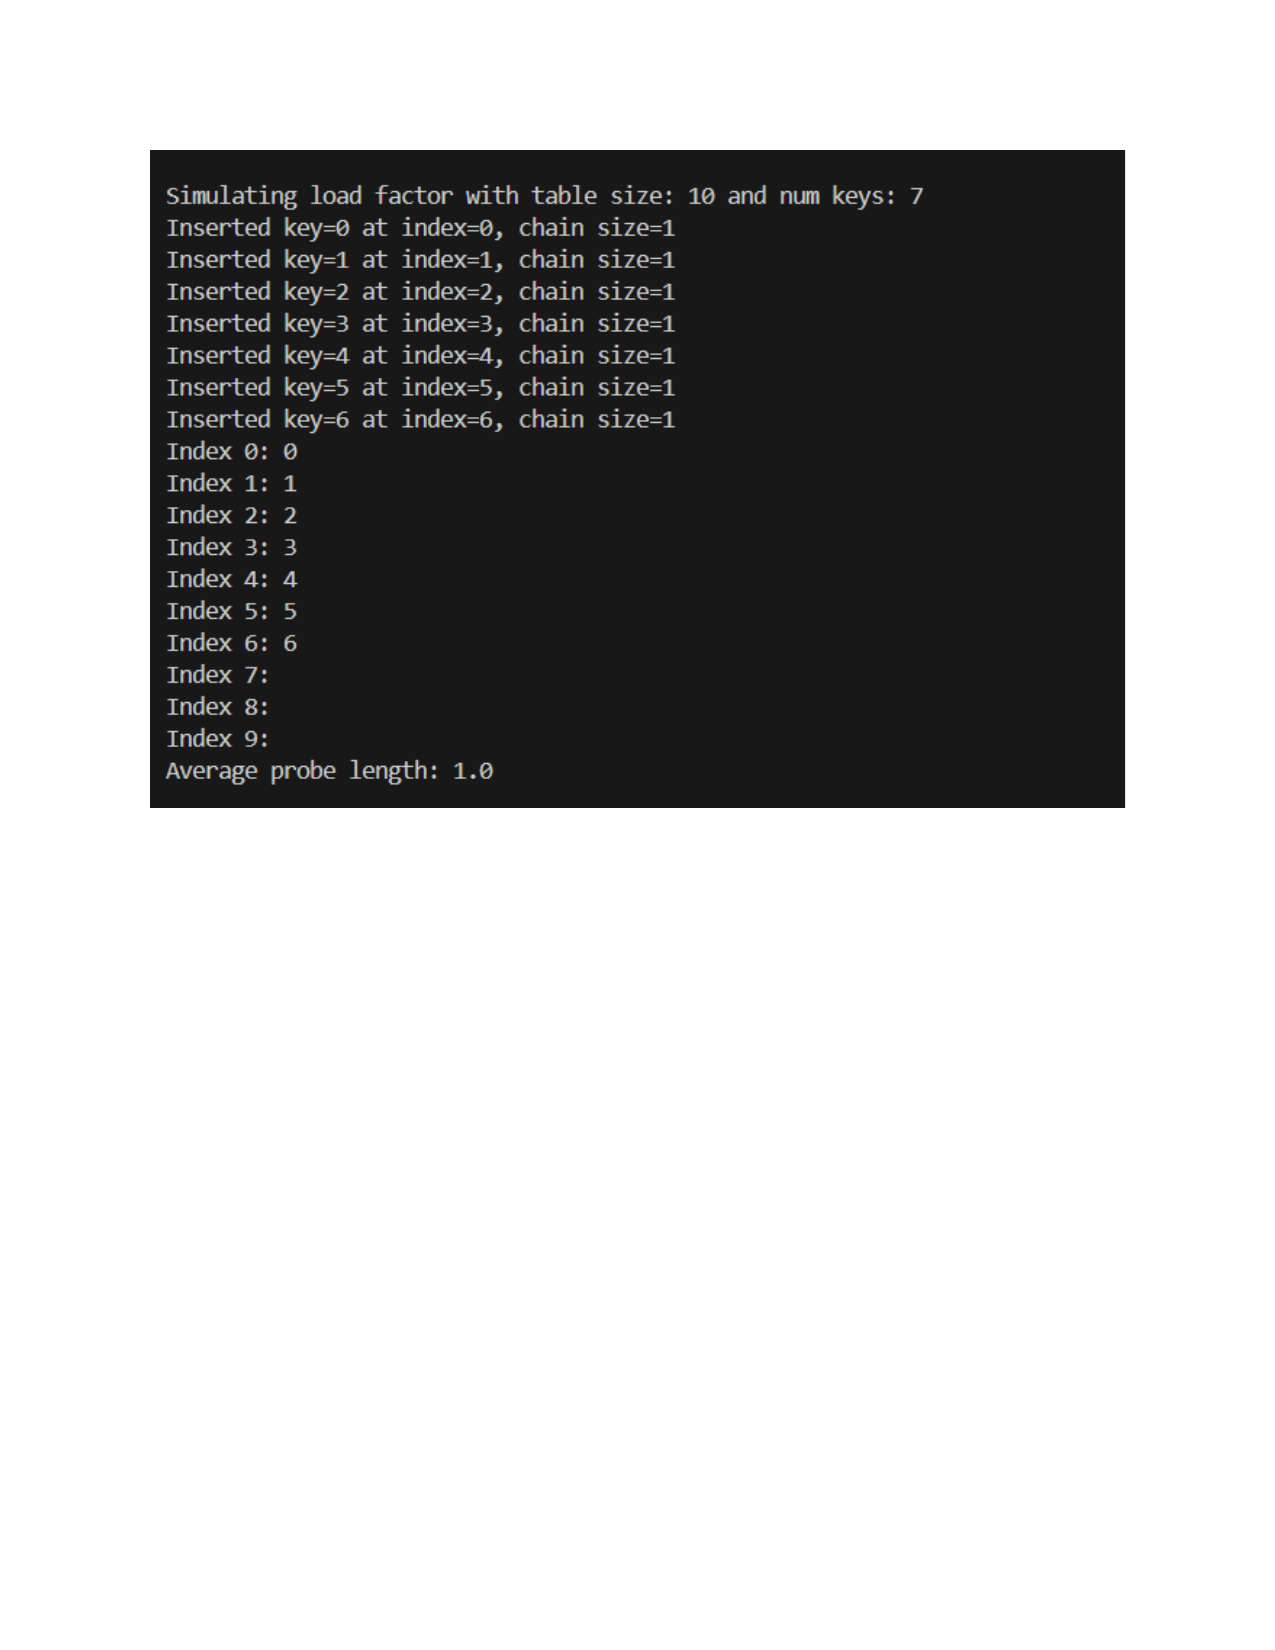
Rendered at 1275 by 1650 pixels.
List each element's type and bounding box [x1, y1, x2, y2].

picture [150, 150, 1125, 808]
